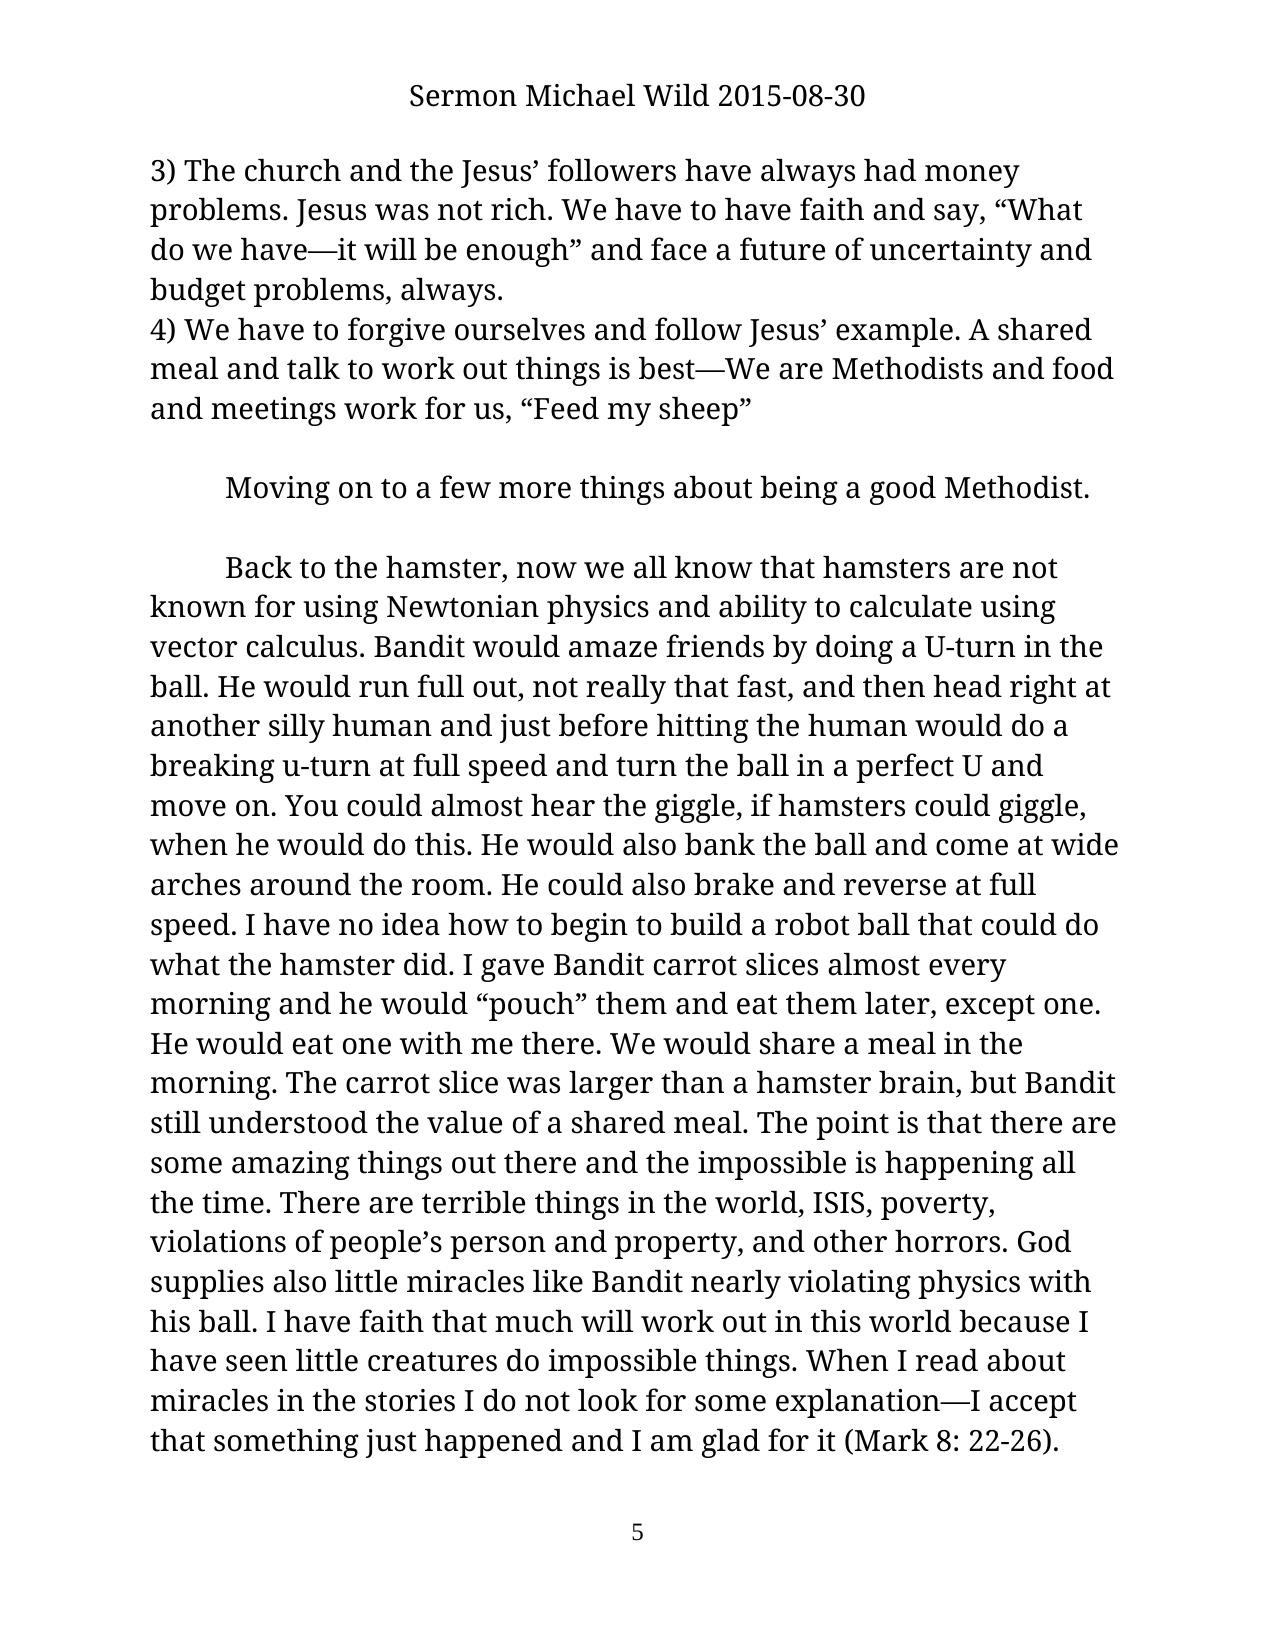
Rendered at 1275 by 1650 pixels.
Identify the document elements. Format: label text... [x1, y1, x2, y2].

text 3) The church and the Jesus’ followers have always had money problems. Jesus was not rich. We have to have faith and say, “What do we have—it will be enough” and face a future of uncertainty and budget problems, always. [150, 150, 1125, 309]
text 4) We have to forgive ourselves and follow Jesus’ example. A shared meal and talk to work out things is best—We are Methodists and food and meetings work for us, “Feed my sheep” [150, 309, 1125, 428]
text Moving on to a few more things about being a good Methodist. [150, 467, 1125, 507]
text Back to the hamster, now we all know that hamsters are not known for using Newtonian physics and ability to calculate using vector calculus. Bandit would amaze friends by doing a U-turn in the ball. He would run full out, not really that fast, and then head right at another silly human and just before hitting the human would do a breaking u-turn at full speed and turn the ball in a perfect U and move on. You could almost hear the giggle, if hamsters could giggle, when he would do this. He would also bank the ball and come at wide arches around the room. He could also brake and reverse at full speed. I have no idea how to begin to build a robot ball that could do what the hamster did. I gave Bandit carrot slices almost every morning and he would “pouch” them and eat them later, except one. He would eat one with me there. We would share a meal in the morning. The carrot slice was larger than a hamster brain, but Bandit still understood the value of a shared meal. The point is that there are some amazing things out there and the impossible is happening all the time. There are terrible things in the world, ISIS, poverty, violations of people’s person and property, and other horrors. God supplies also little miracles like Bandit nearly violating physics with his ball. I have faith that much will work out in this world because I have seen little creatures do impossible things. When I read about miracles in the stories I do not look for some explanation—I accept that something just happened and I am glad for it (Mark 8: 22-26). [150, 547, 1125, 1460]
